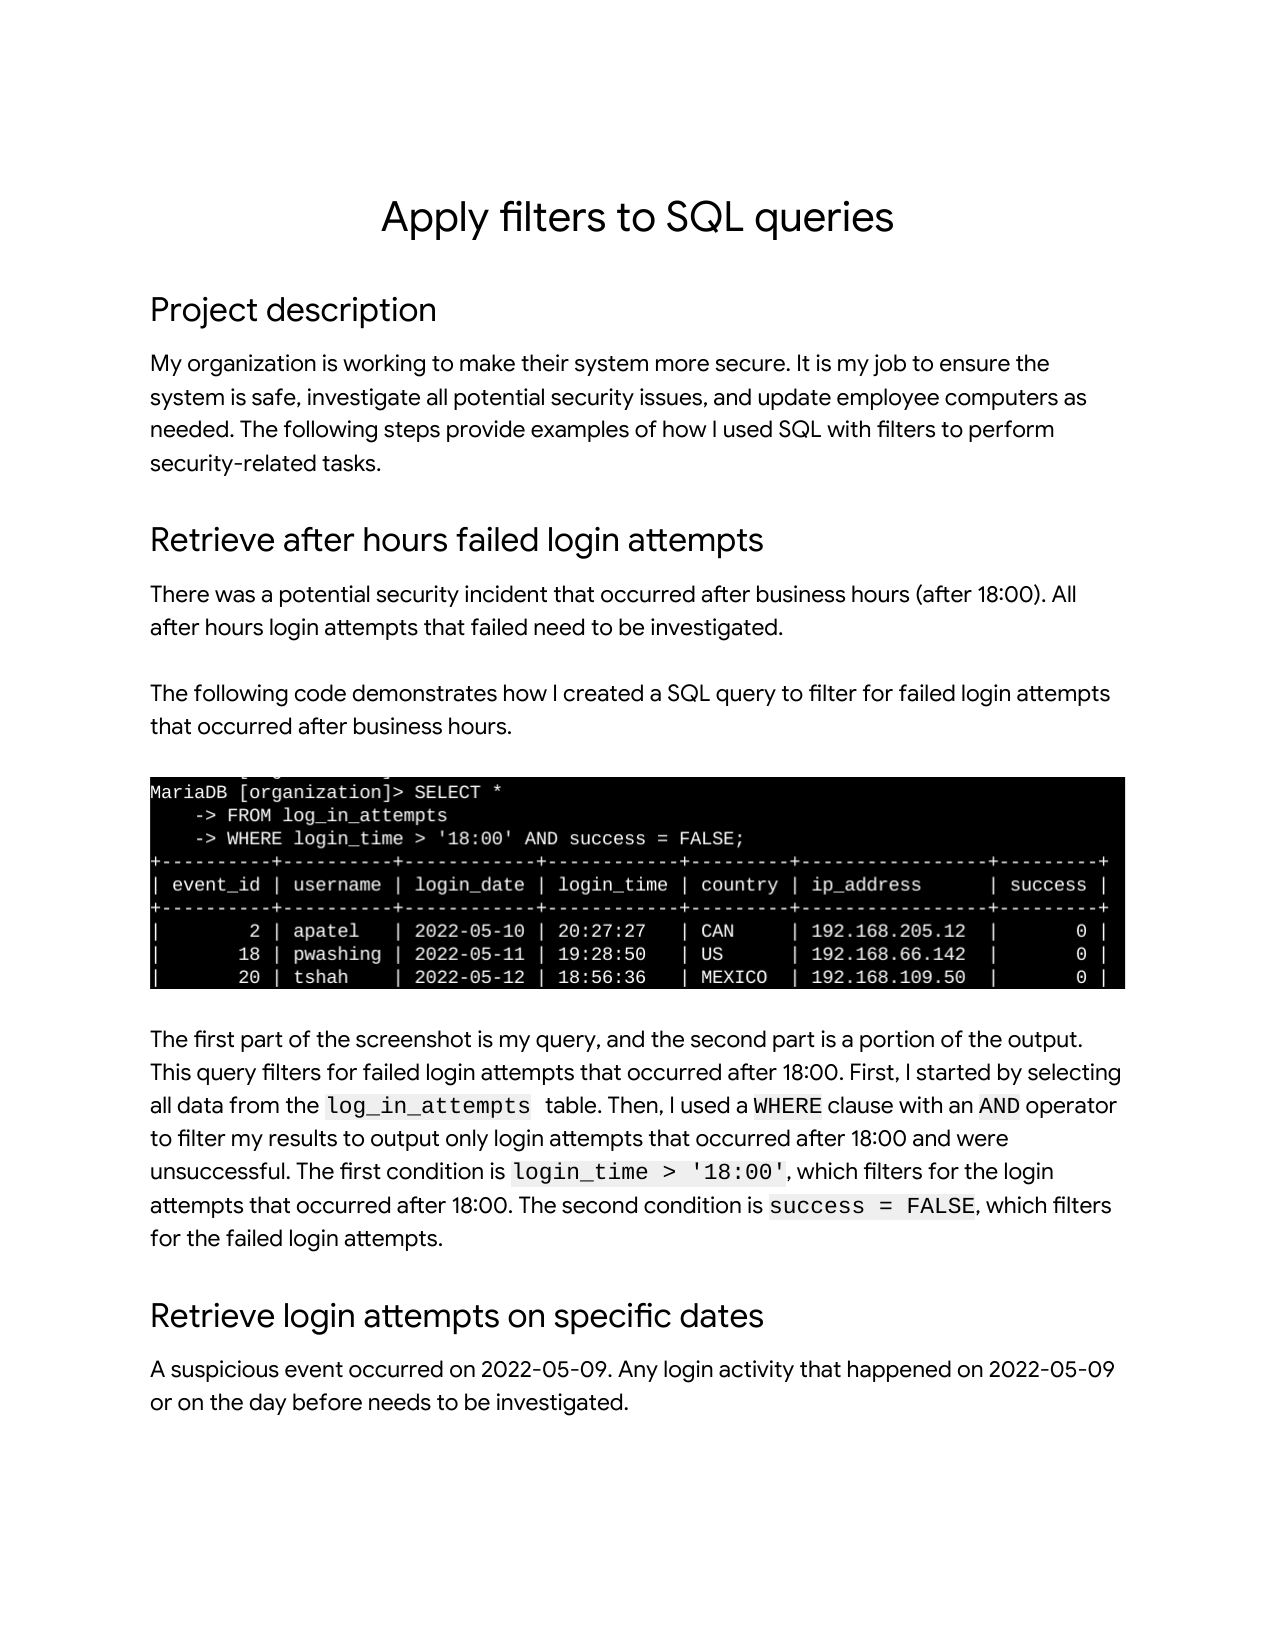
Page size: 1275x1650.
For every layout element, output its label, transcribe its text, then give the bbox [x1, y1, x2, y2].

text The first part of the screenshot is my query, and the second part is a portion of the output. This query filters for failed login attempts that occurred after 18:00. First, I started by selecting all data from the log_in_attempts table. Then, I used a WHERE clause with an AND operator to filter my results to output only login attempts that occurred after 18:00 and were unsuccessful. The first condition is login_time > '18:00', which filters for the login attempts that occurred after 18:00. The second condition is success = FALSE, which filters for the failed login attempts. [150, 1025, 1125, 1253]
text A suspicious event occurred on 2022-05-09. Any login activity that happened on 2022-05-09 or on the day before needs to be investigated. [150, 1355, 1125, 1417]
picture [150, 777, 1125, 989]
subtitle Retrieve after hours failed login attempts [150, 519, 1125, 561]
text The following code demonstrates how I created a SQL query to filter for failed login attempts that occurred after business hours. [150, 679, 1125, 741]
text My organization is working to make their system more secure. It is my job to ensure the system is safe, investigate all potential security issues, and update employee computers as needed. The following steps provide examples of how I used SQL with filters to perform security-related tasks. [150, 350, 1125, 477]
subtitle Apply filters to SQL queries [150, 192, 1125, 244]
text There was a potential security incident that occurred after business hours (after 18:00). All after hours login attempts that failed need to be investigated. [150, 580, 1125, 642]
subtitle Retrieve login attempts on specific dates [150, 1295, 1125, 1337]
subtitle Project description [150, 289, 1125, 331]
